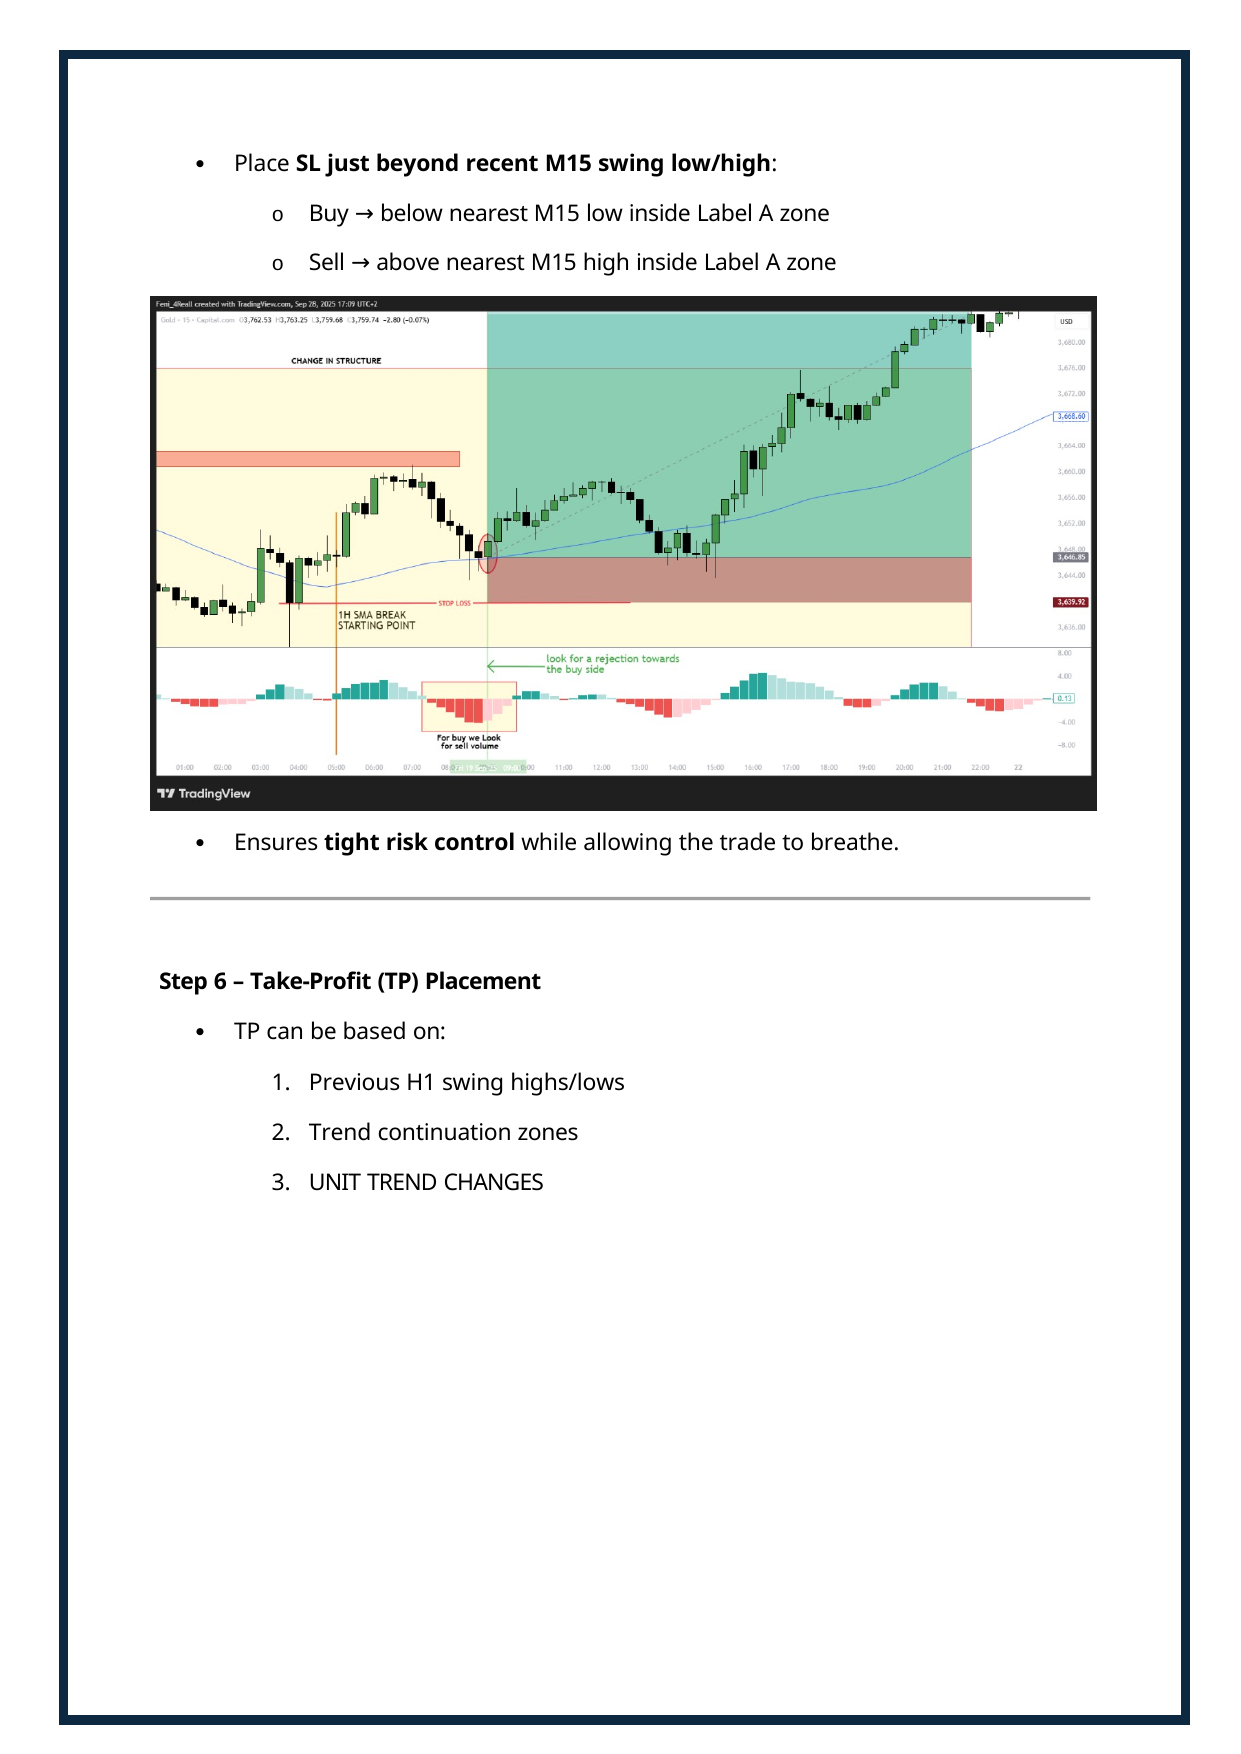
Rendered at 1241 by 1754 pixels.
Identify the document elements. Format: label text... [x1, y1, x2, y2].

subtitle Step 6 – Take-Profit (TP) Placement [159, 965, 1166, 996]
list UNIT TREND CHANGES [271, 1166, 1166, 1198]
list Place SL just beyond recent M15 swing low/high: [196, 147, 1166, 178]
list Buy → below nearest M15 low inside Label A zone [271, 197, 1166, 228]
list Trend continuation zones [271, 1116, 1166, 1147]
list Previous H1 swing highs/lows [271, 1065, 1166, 1097]
list TP can be based on: [196, 1015, 1166, 1046]
picture [150, 296, 1097, 811]
list Sell → above nearest M15 high inside Label A zone [271, 246, 1166, 277]
